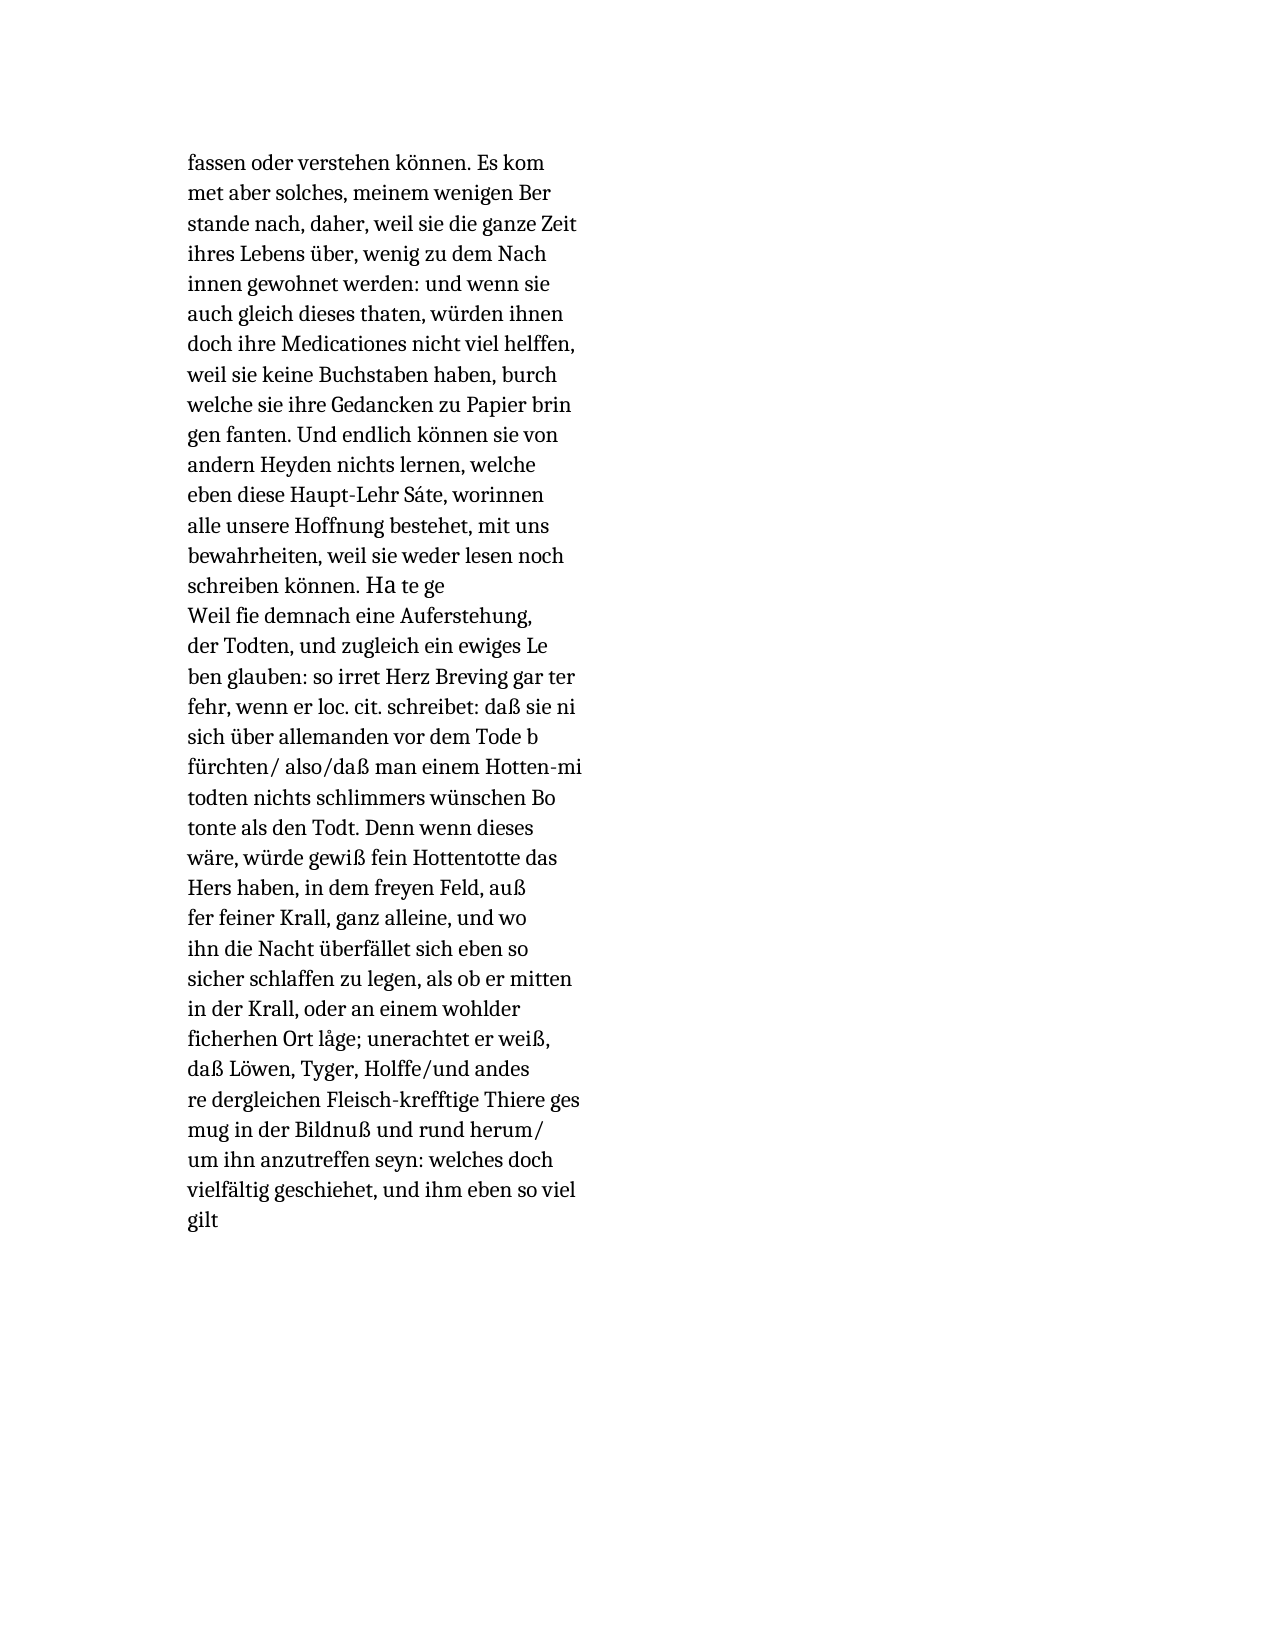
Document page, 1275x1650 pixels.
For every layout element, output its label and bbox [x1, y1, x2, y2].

text [187, 150, 1087, 1264]
